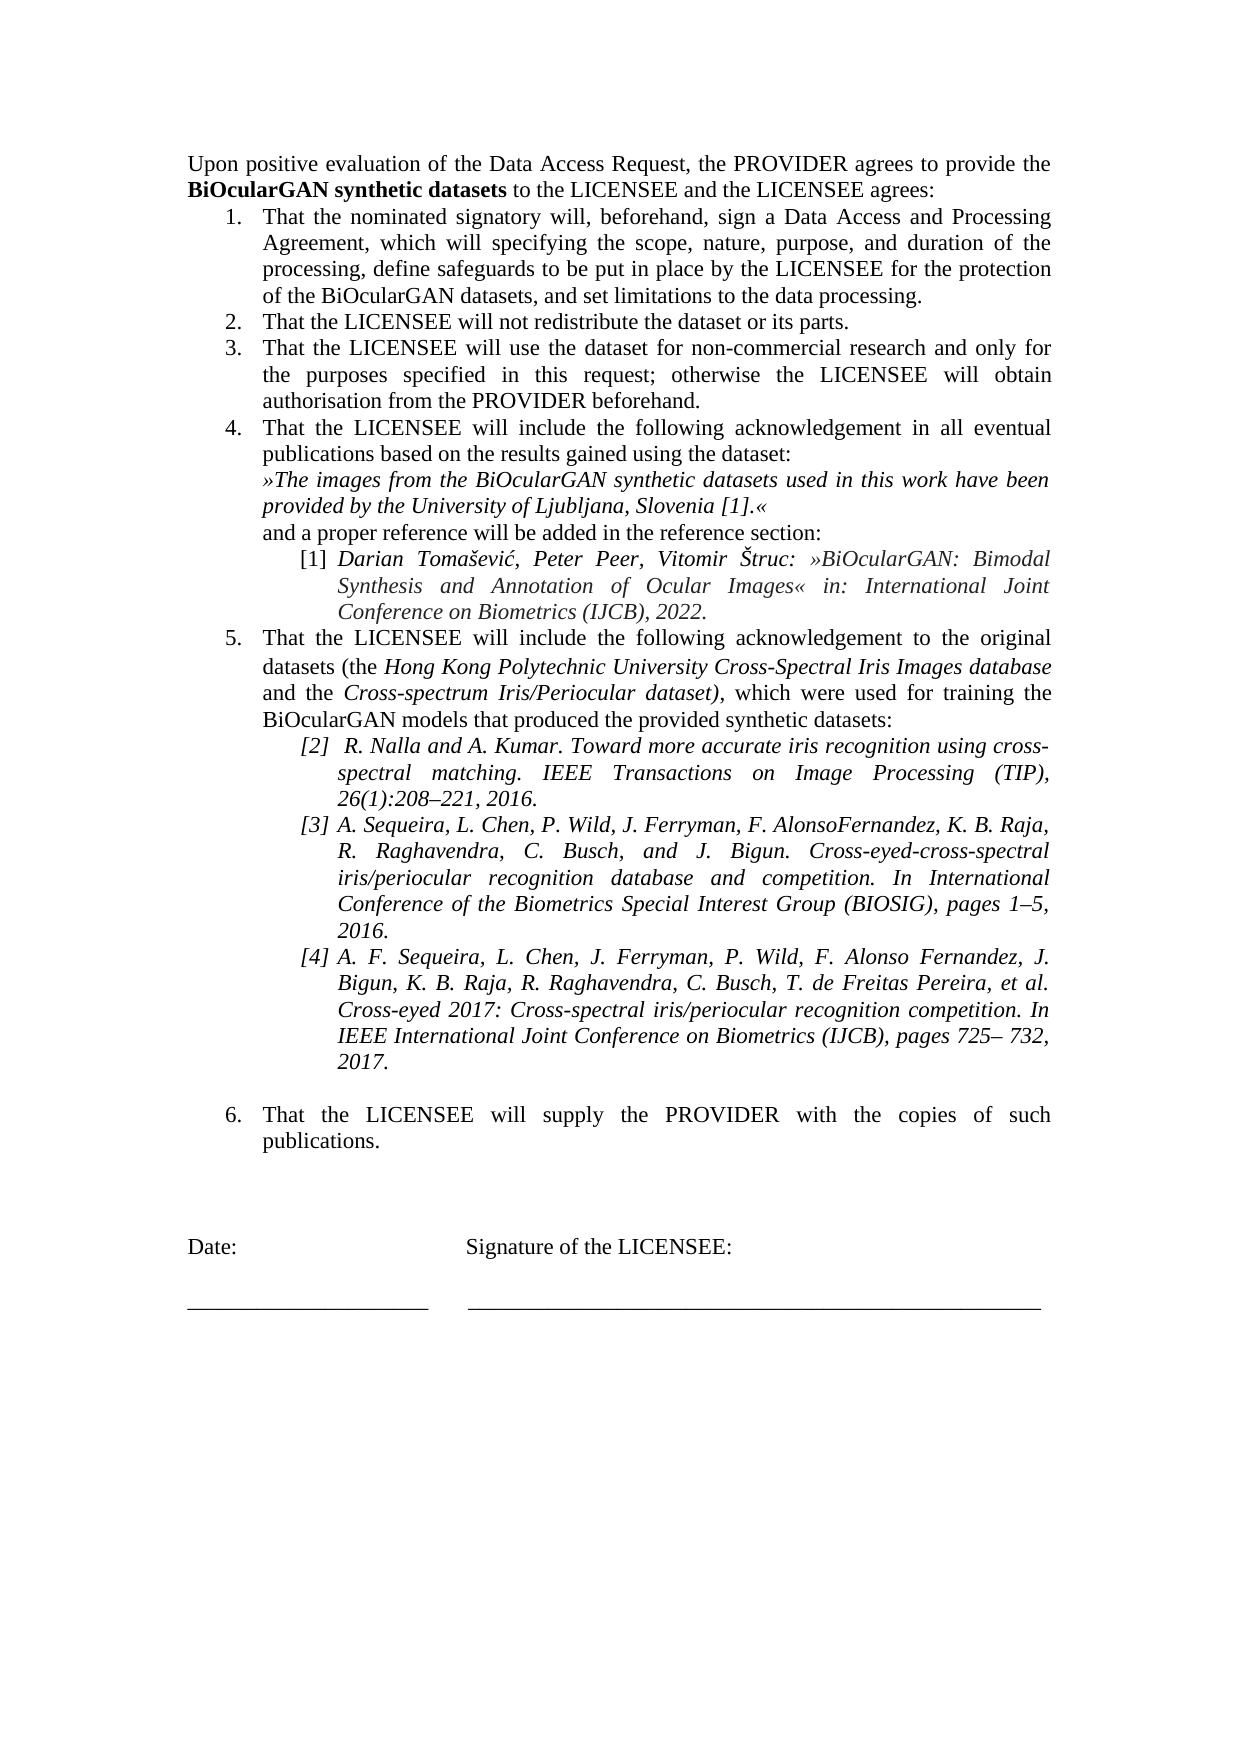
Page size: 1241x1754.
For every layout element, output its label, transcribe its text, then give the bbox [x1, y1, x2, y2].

list That the LICENSEE will include the following acknowledgement to the original datasets (the Hong Kong Polytechnic University Cross-Spectral Iris Images database and the Cross-spectrum Iris/Periocular dataset), which were used for training the BiOcularGAN models that produced the provided synthetic datasets: [225, 624, 1053, 732]
list That the LICENSEE will supply the PROVIDER with the copies of such publications. [225, 1101, 1053, 1154]
list R. Nalla and A. Kumar. Toward more accurate iris recognition using cross-spectral matching. IEEE Transactions on Image Processing (TIP), 26(1):208–221, 2016. [300, 732, 1053, 811]
text and a proper reference will be added in the reference section: [262, 519, 1053, 545]
text Upon positive evaluation of the Data Access Request, the PROVIDER agrees to provide the BiOcularGAN synthetic datasets to the LICENSEE and the LICENSEE agrees: [187, 150, 1053, 203]
list Darian Tomašević, Peter Peer, Vitomir Štruc: »BiOcularGAN: Bimodal Synthesis and Annotation of Ocular Images« in: International Joint Conference on Biometrics (IJCB), 2022. [300, 545, 1053, 624]
text »The images from the BiOcularGAN synthetic datasets used in this work have been provided by the University of Ljubljana, Slovenia [1].« [262, 466, 1053, 519]
list That the LICENSEE will not redistribute the dataset or its parts. [225, 308, 1053, 334]
list That the LICENSEE will include the following acknowledgement in all eventual publications based on the results gained using the dataset: [225, 413, 1053, 466]
list That the LICENSEE will use the dataset for non-commercial research and only for the purposes specified in this request; otherwise the LICENSEE will obtain authorisation from the PROVIDER beforehand. [225, 334, 1053, 413]
list That the nominated signatory will, beforehand, sign a Data Access and Processing Agreement, which will specifying the scope, nature, purpose, and duration of the processing, define safeguards to be put in place by the LICENSEE for the protection of the BiOcularGAN datasets, and set limitations to the data processing. [225, 203, 1053, 308]
list A. F. Sequeira, L. Chen, J. Ferryman, P. Wild, F. Alonso Fernandez, J. Bigun, K. B. Raja, R. Raghavendra, C. Busch, T. de Freitas Pereira, et al. Cross-eyed 2017: Cross-spectral iris/periocular recognition competition. In IEEE International Joint Conference on Biometrics (IJCB), pages 725– 732, 2017. [300, 943, 1053, 1075]
text _____________________ __________________________________________________ [187, 1286, 1053, 1312]
list A. Sequeira, L. Chen, P. Wild, J. Ferryman, F. AlonsoFernandez, K. B. Raja, R. Raghavendra, C. Busch, and J. Bigun. Cross-eyed-cross-spectral iris/periocular recognition database and competition. In International Conference of the Biometrics Special Interest Group (BIOSIG), pages 1–5, 2016. [300, 811, 1053, 943]
text Date: Signature of the LICENSEE: [187, 1233, 1053, 1259]
